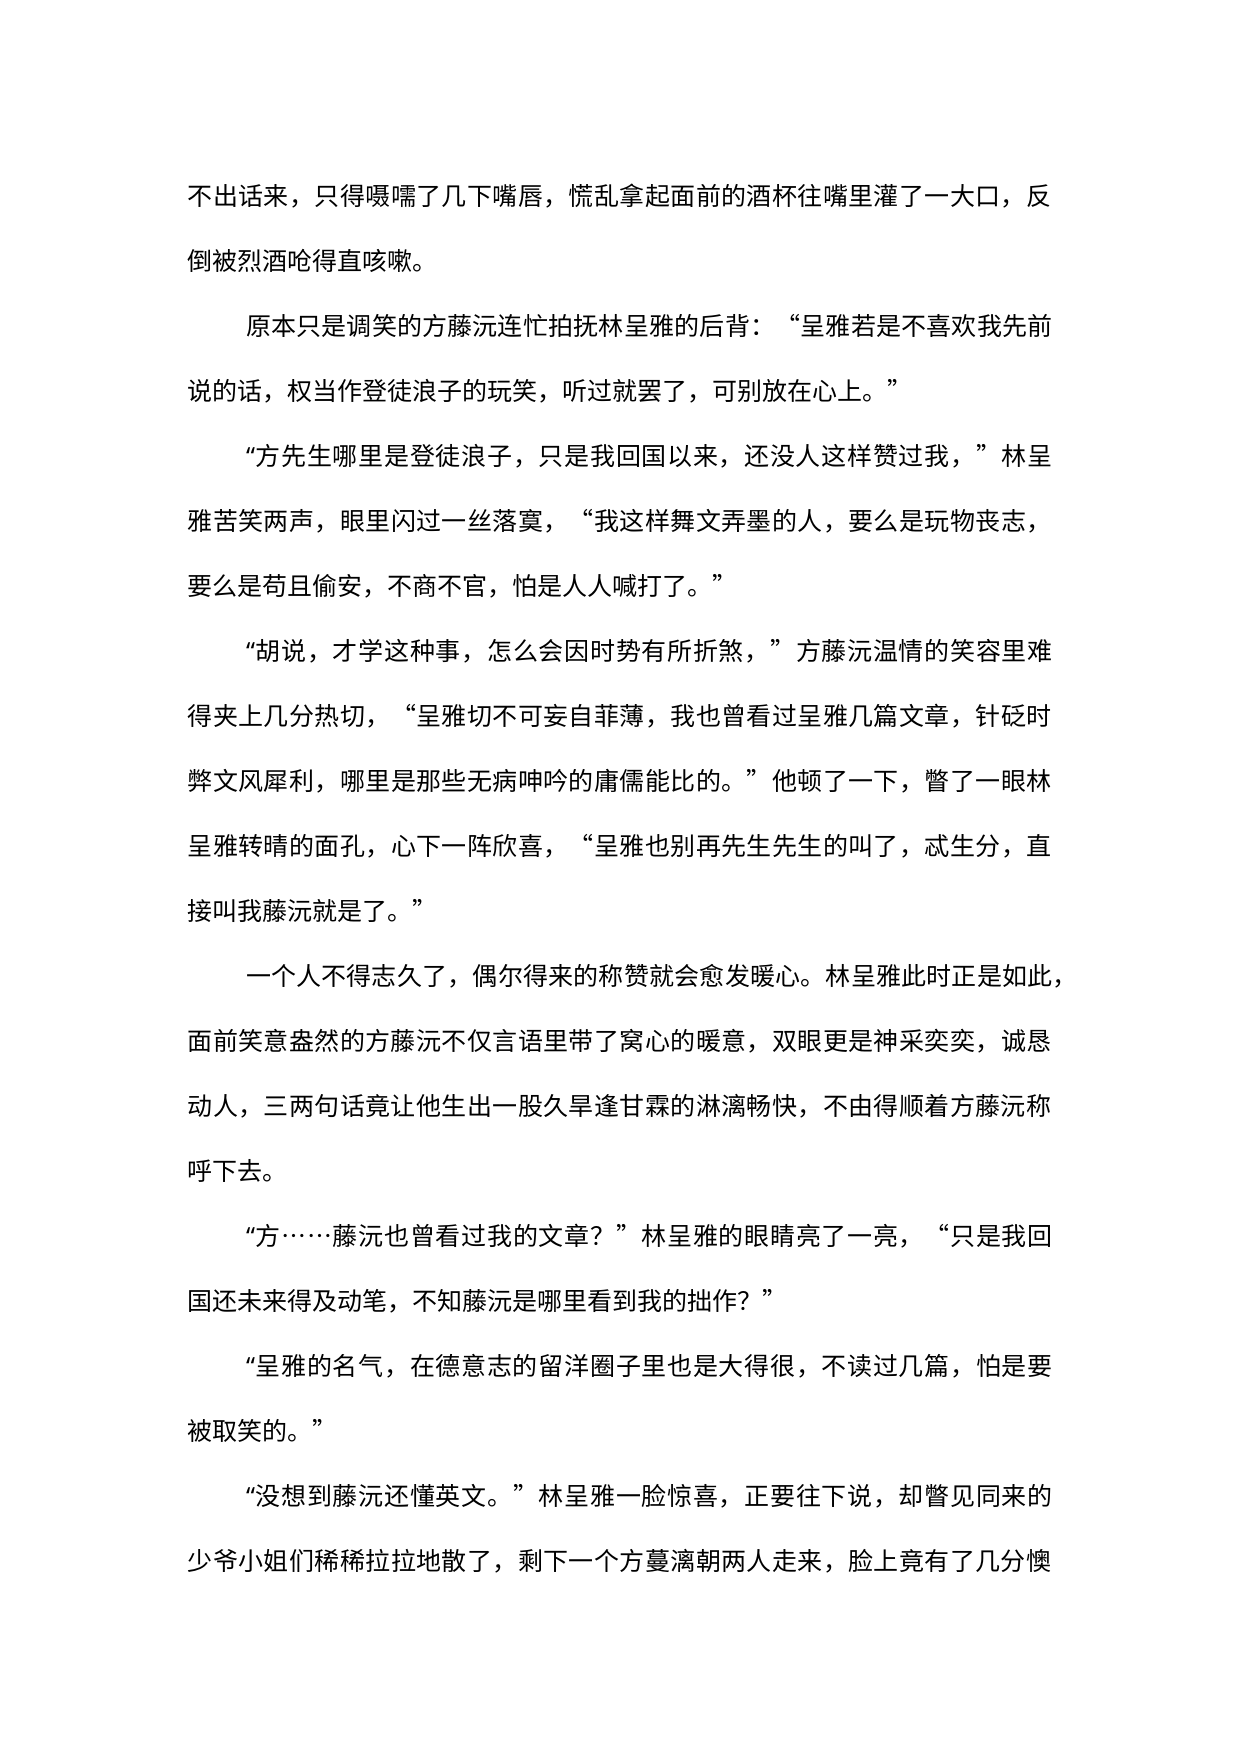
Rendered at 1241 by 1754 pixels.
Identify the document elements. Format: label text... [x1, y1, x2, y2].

text 一个人不得志久了，偶尔得来的称赞就会愈发暖心。林呈雅此时正是如此，面前笑意盎然的方藤沅不仅言语里带了窝心的暖意，双眼更是神采奕奕，诚恳动人，三两句话竟让他生出一股久旱逢甘霖的淋漓畅快，不由得顺着方藤沅称呼下去。 [187, 942, 1053, 1202]
text “方……藤沅也曾看过我的文章？”林呈雅的眼睛亮了一亮，“只是我回国还未来得及动笔，不知藤沅是哪里看到我的拙作？” [187, 1202, 1053, 1332]
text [187, 1462, 1053, 1592]
text 原本只是调笑的方藤沅连忙拍抚林呈雅的后背：“呈雅若是不喜欢我先前说的话，权当作登徒浪子的玩笑，听过就罢了，可别放在心上。” [187, 292, 1053, 422]
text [187, 162, 1053, 292]
text “呈雅的名气，在德意志的留洋圈子里也是大得很，不读过几篇，怕是要被取笑的。” [187, 1332, 1053, 1462]
text “方先生哪里是登徒浪子，只是我回国以来，还没人这样赞过我，”林呈雅苦笑两声，眼里闪过一丝落寞，“我这样舞文弄墨的人，要么是玩物丧志，要么是苟且偷安，不商不官，怕是人人喊打了。” [187, 422, 1053, 617]
text “胡说，才学这种事，怎么会因时势有所折煞，”方藤沅温情的笑容里难得夹上几分热切，“呈雅切不可妄自菲薄，我也曾看过呈雅几篇文章，针砭时弊文风犀利，哪里是那些无病呻吟的庸儒能比的。”他顿了一下，瞥了一眼林呈雅转晴的面孔，心下一阵欣喜，“呈雅也别再先生先生的叫了，忒生分，直接叫我藤沅就是了。” [187, 617, 1053, 942]
